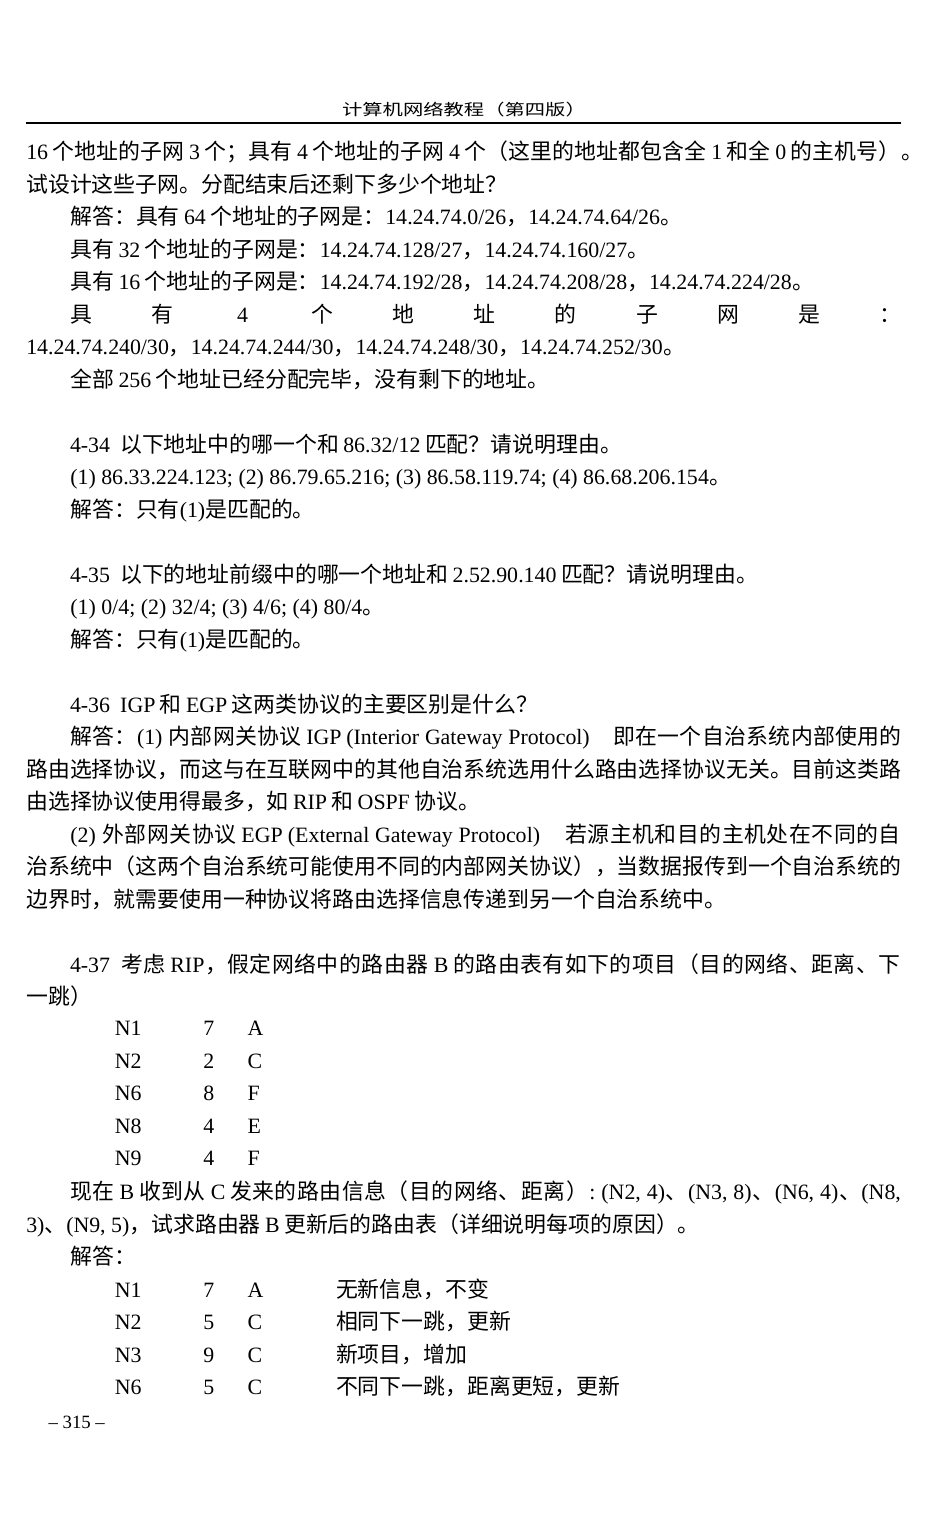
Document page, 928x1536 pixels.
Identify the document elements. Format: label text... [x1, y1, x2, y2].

list 以下地址中的哪一个和86.32/12匹配？请说明理由。 [26, 426, 901, 459]
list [26, 134, 901, 199]
text N3 9 C 新项目，增加 [26, 1336, 901, 1369]
text 解答：具有64个地址的子网是：14.24.74.0/26，14.24.74.64/26。 [26, 199, 901, 231]
text 解答：只有(1)是匹配的。 [26, 621, 901, 654]
text 解答：只有(1)是匹配的。 [26, 491, 901, 524]
list IGP和EGP这两类协议的主要区别是什么？ [26, 686, 901, 719]
text 具有32个地址的子网是：14.24.74.128/27，14.24.74.160/27。 [26, 231, 901, 264]
text N6 5 C 不同下一跳，距离更短，更新 [26, 1369, 901, 1401]
text N9 4 F [26, 1141, 901, 1174]
list 以下的地址前缀中的哪一个地址和2.52.90.140匹配？请说明理由。 [26, 556, 901, 589]
text (1) 0/4; (2) 32/4; (3) 4/6; (4) 80/4。 [26, 589, 901, 621]
text 具有4个地址的子网是：14.24.74.240/30，14.24.74.244/30，14.24.74.248/30，14.24.74.252/30。 [26, 296, 901, 361]
text 解答：(1) 内部网关协议IGP (Interior Gateway Protocol) 即在一个自治系统内部使用的路由选择协议，而这与在互联网中的其他自治系统选用什么路由选择协议无关。目前这类路由选择协议使用得最多，如RIP和OSPF协议。 [26, 719, 901, 816]
text (2) 外部网关协议EGP (External Gateway Protocol) 若源主机和目的主机处在不同的自治系统中（这两个自治系统可能使用不同的内部网关协议），当数据报传到一个自治系统的边界时，就需要使用一种协议将路由选择信息传递到另一个自治系统中。 [26, 816, 901, 914]
text 解答： [26, 1239, 901, 1271]
text 全部256个地址已经分配完毕，没有剩下的地址。 [26, 361, 901, 394]
text 具有16个地址的子网是：14.24.74.192/28，14.24.74.208/28，14.24.74.224/28。 [26, 264, 901, 296]
text N2 5 C 相同下一跳，更新 [26, 1304, 901, 1336]
text N6 8 F [26, 1076, 901, 1109]
text N1 7 A 无新信息，不变 [26, 1271, 901, 1304]
text (1) 86.33.224.123; (2) 86.79.65.216; (3) 86.58.119.74; (4) 86.68.206.154。 [26, 459, 901, 491]
text N1 7 A [26, 1011, 901, 1044]
text N2 2 C [26, 1044, 901, 1076]
text N8 4 E [26, 1109, 901, 1141]
list 考虑RIP，假定网络中的路由器B的路由表有如下的项目（目的网络、距离、下一跳） [26, 946, 901, 1011]
text 现在B收到从C发来的路由信息（目的网络、距离）: (N2, 4)、(N3, 8)、(N6, 4)、(N8, 3)、(N9, 5)，试求路由器B更新后的路由表（详细说明每项的原因）。 [26, 1174, 901, 1239]
